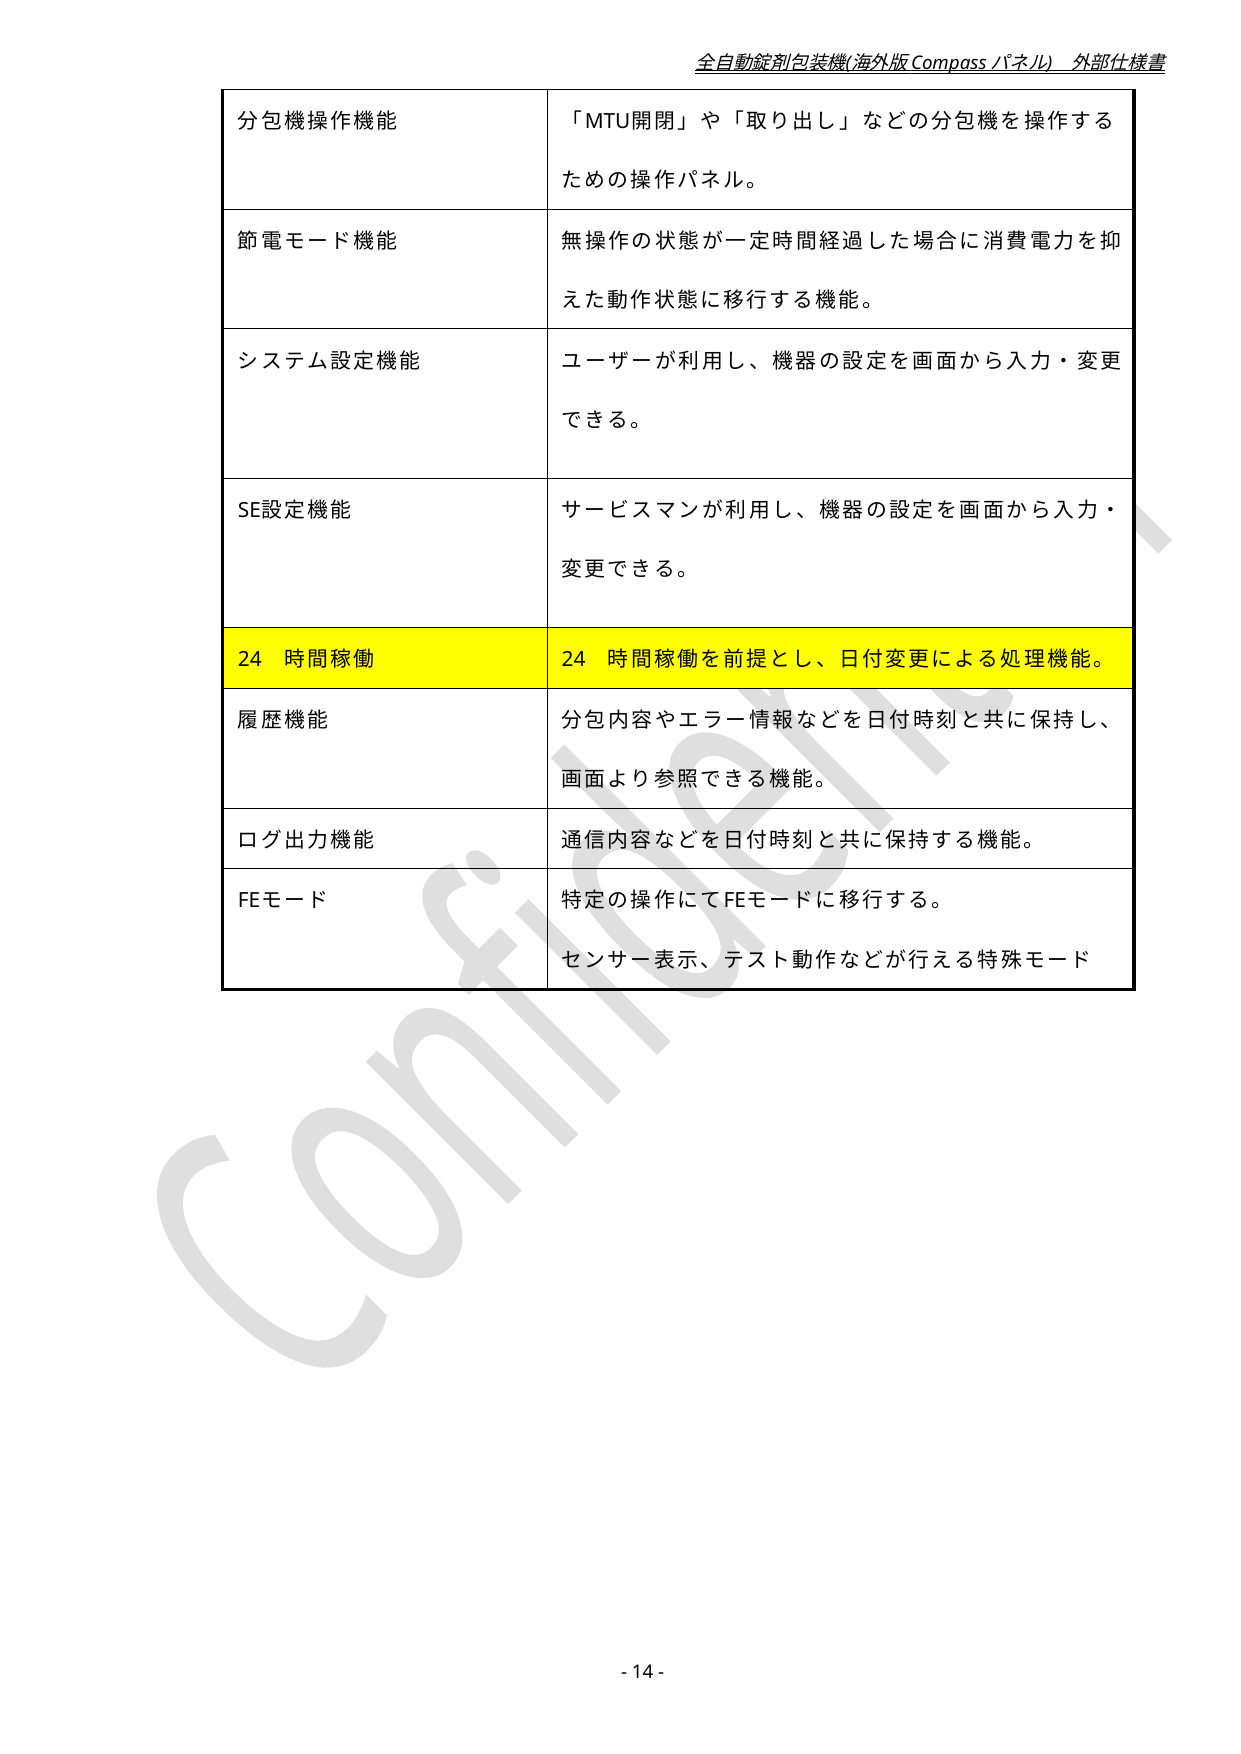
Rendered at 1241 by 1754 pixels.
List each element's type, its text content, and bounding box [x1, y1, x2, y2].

table_cell 特定の操作にてFEモードに移行する。 センサー表示、テスト動作などが行える特殊モード [548, 869, 1132, 988]
table_cell サービスマンが利用し、機器の設定を画面から入力・変更できる。 [548, 479, 1132, 627]
table_cell 24時間稼働を前提とし、日付変更による処理機能。 [548, 628, 1132, 688]
table_cell 24時間稼働 [224, 628, 547, 688]
table_cell 節電モード機能 [224, 210, 547, 328]
table_cell FEモード [224, 869, 547, 988]
table_cell 分包内容やエラー情報などを日付時刻と共に保持し、画面より参照できる機能。 [548, 689, 1132, 807]
table_cell 履歴機能 [224, 689, 547, 807]
table_cell SE設定機能 [224, 479, 547, 627]
table_cell ユーザーが利用し、機器の設定を画面から入力・変更できる。 [548, 329, 1132, 478]
table_cell システム設定機能 [224, 329, 547, 478]
table_cell 分包機操作機能 [224, 90, 547, 208]
table_cell 「MTU開閉」や「取り出し」などの分包機を操作するための操作パネル。 [548, 90, 1132, 208]
table_cell ログ出力機能 [224, 809, 547, 868]
table_cell 無操作の状態が一定時間経過した場合に消費電力を抑えた動作状態に移行する機能。 [548, 210, 1132, 328]
table_cell 通信内容などを日付時刻と共に保持する機能。 [548, 809, 1132, 868]
